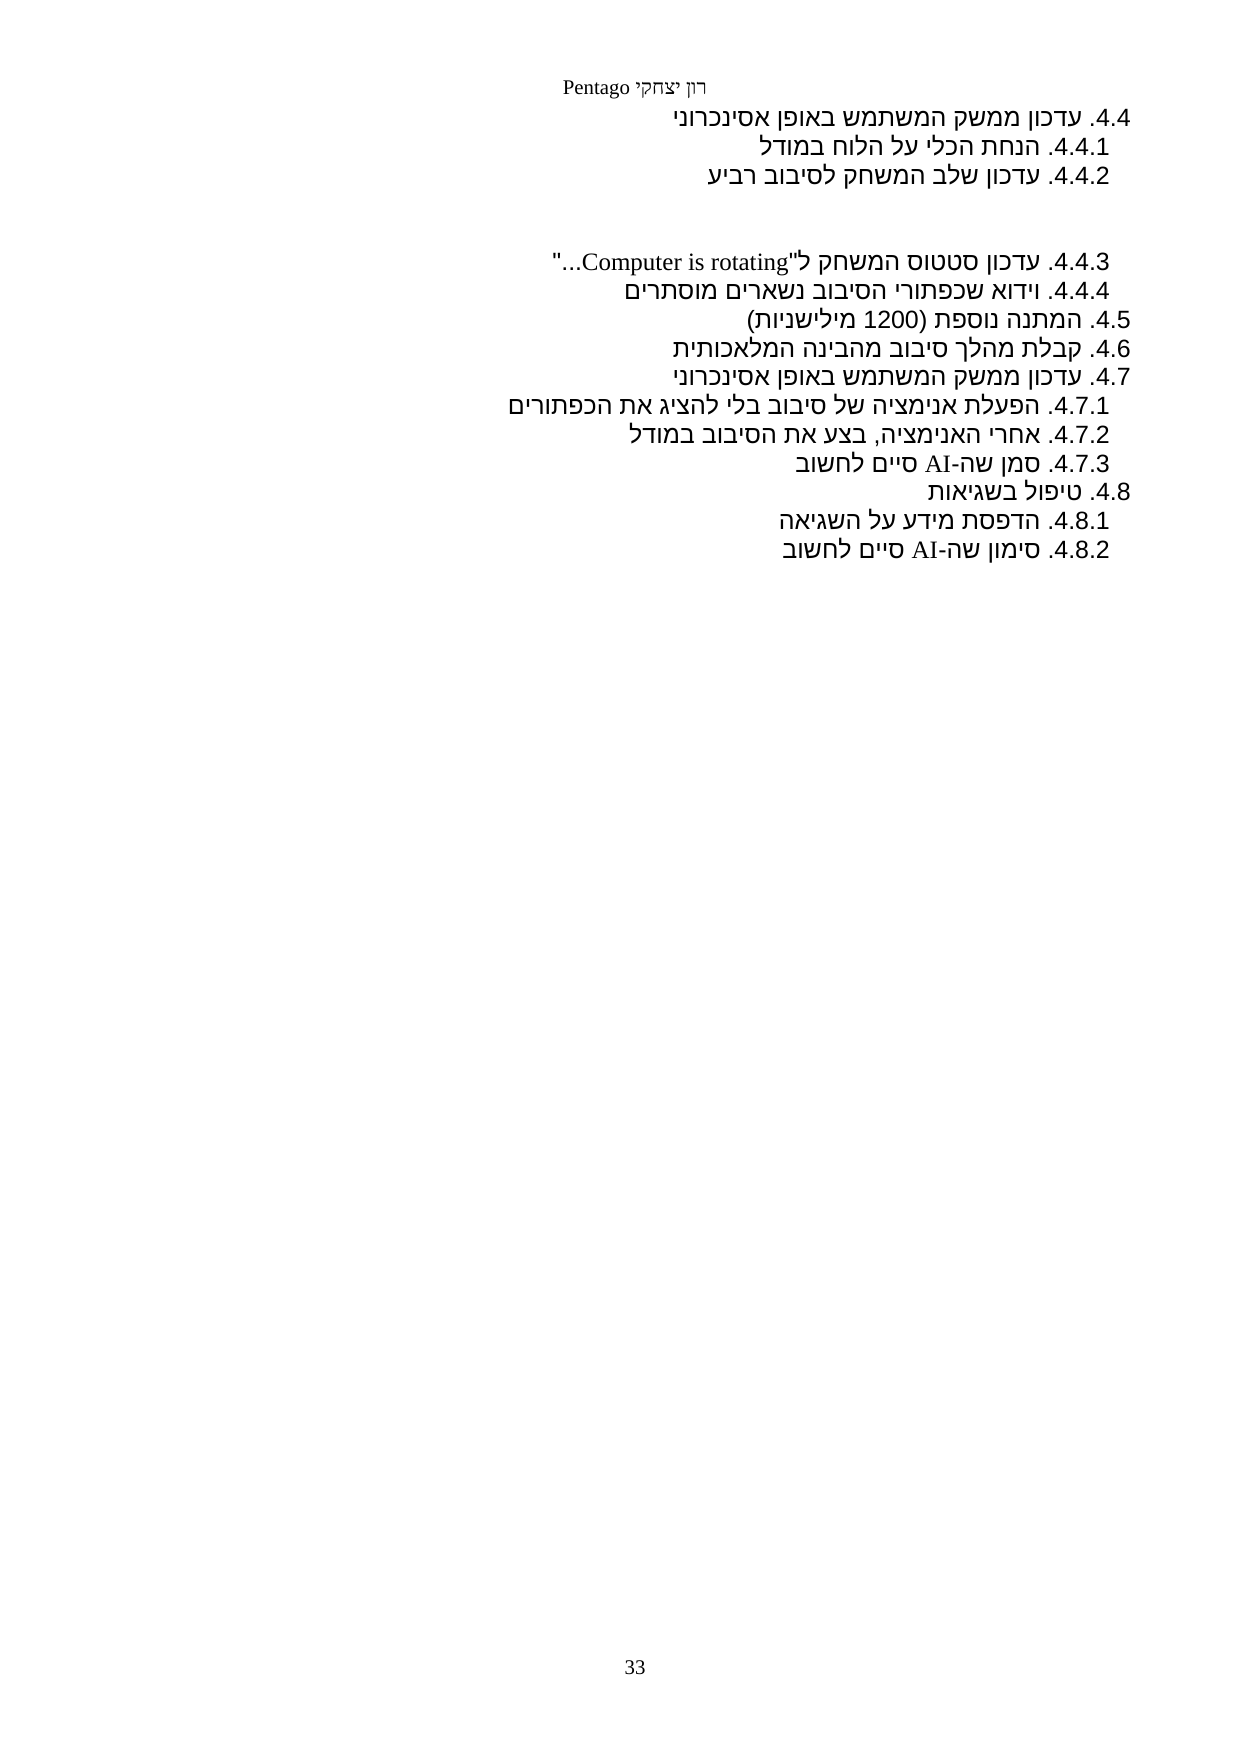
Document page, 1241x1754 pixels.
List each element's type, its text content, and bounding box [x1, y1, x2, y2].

text 4.6. קבלת מהלך סיבוב מהבינה המלאכותית [118, 333, 1152, 362]
text 4.4.4. וידוא שכפתורי הסיבוב נשארים מוסתרים [118, 276, 1152, 305]
text 4.4. עדכון ממשק המשתמש באופן אסינכרוני [118, 103, 1152, 132]
text 4.4.1. הנחת הכלי על הלוח במודל [118, 132, 1152, 161]
text 4.8. טיפול בשגיאות [118, 477, 1152, 506]
text 4.5. המתנה נוספת (1200 מילישניות) [118, 305, 1152, 333]
text 4.7.2. אחרי האנימציה, בצע את הסיבוב במודל [118, 420, 1152, 448]
text 4.4.3. עדכון סטטוס המשחק ל"Computer is rotating..." [118, 247, 1152, 276]
text 4.7.3. סמן שה-AI סיים לחשוב [118, 448, 1152, 477]
text 4.4.2. עדכון שלב המשחק לסיבוב רביע [118, 161, 1152, 190]
text 4.8.2. סימון שה-AI סיים לחשוב [118, 535, 1152, 564]
text 4.8.1. הדפסת מידע על השגיאה [118, 506, 1152, 535]
text 4.7. עדכון ממשק המשתמש באופן אסינכרוני [118, 362, 1152, 391]
text 4.7.1. הפעלת אנימציה של סיבוב בלי להציג את הכפתורים [118, 391, 1152, 420]
